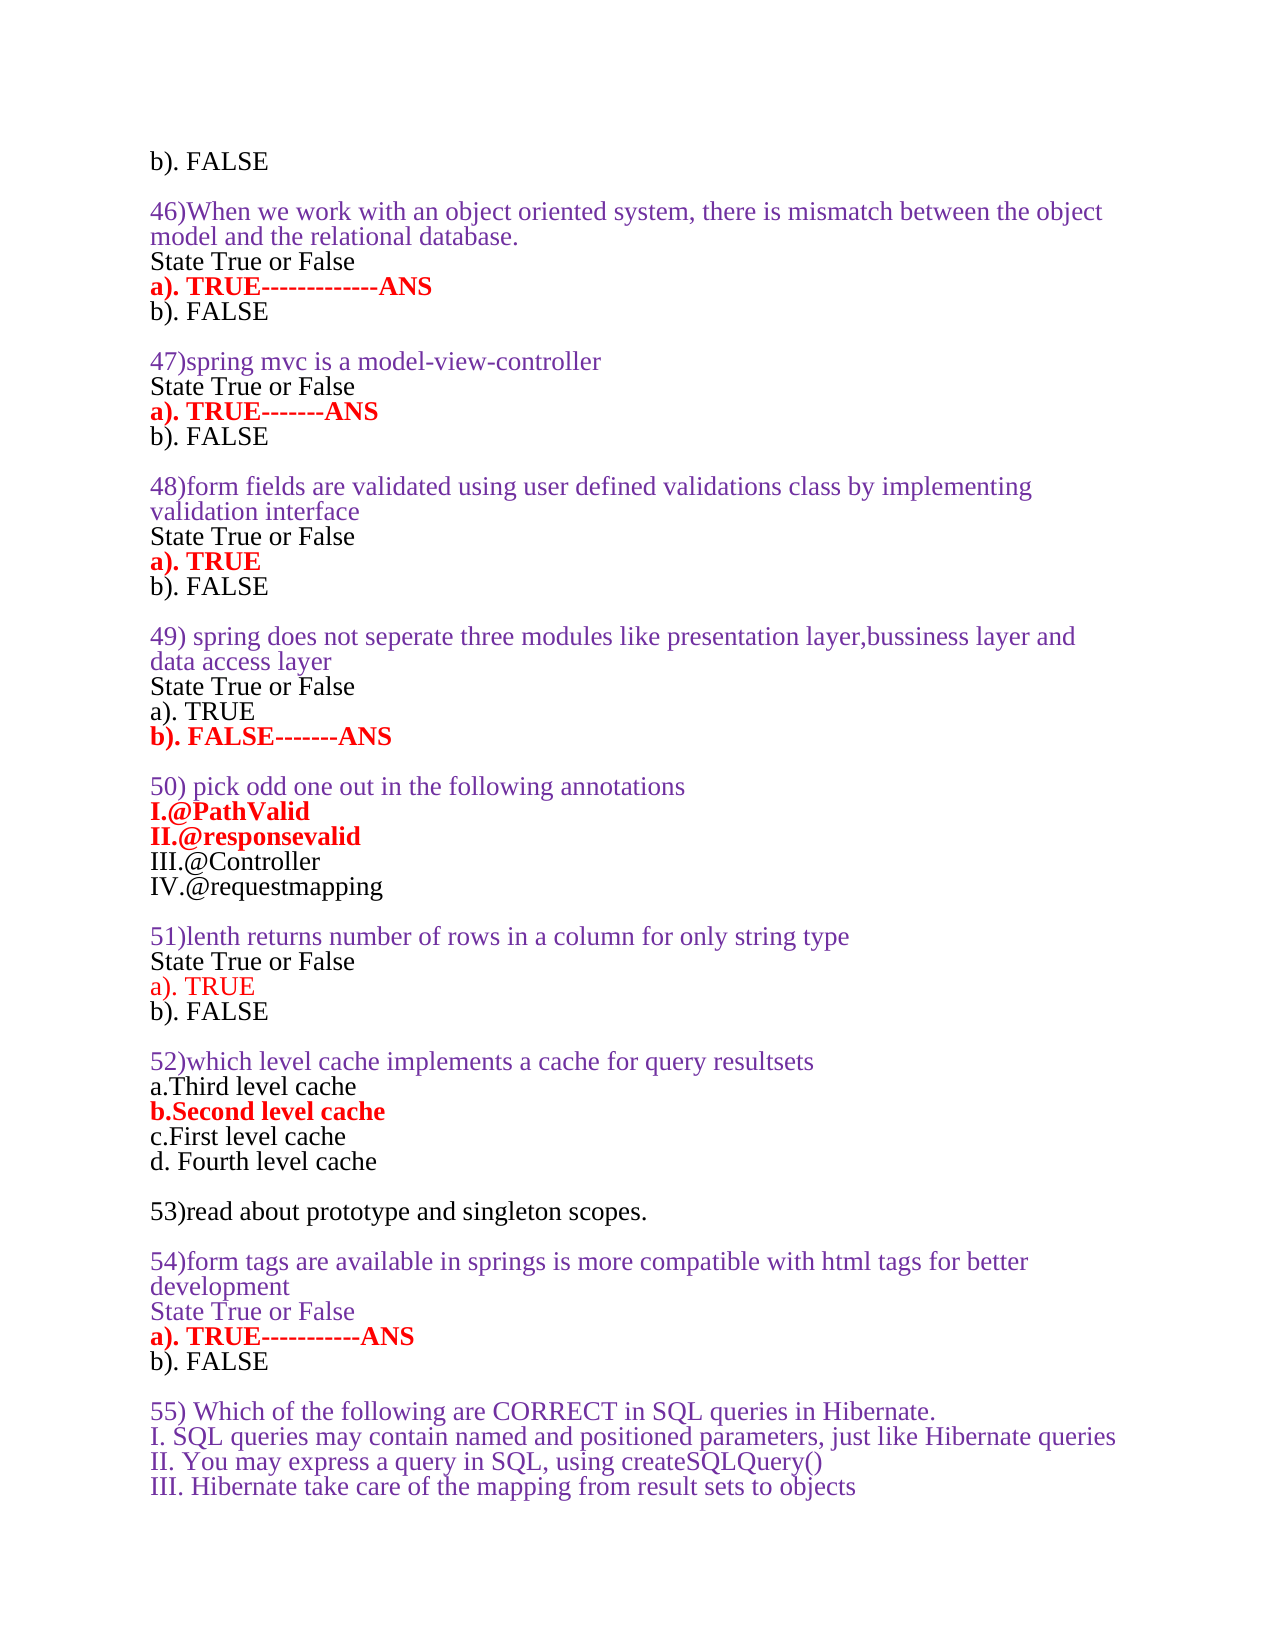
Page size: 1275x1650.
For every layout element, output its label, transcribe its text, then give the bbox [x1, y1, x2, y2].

text b). FALSE [150, 575, 1125, 600]
text III.@Controller [150, 850, 1125, 875]
text State True or False [150, 525, 1125, 550]
text a). TRUE-------------ANS [150, 275, 1125, 300]
text State True or False [150, 950, 1125, 975]
text a). TRUE-----------ANS [150, 1325, 1125, 1350]
text 47)spring mvc is a model-view-controller [150, 350, 1125, 375]
text a). TRUE-------ANS [150, 400, 1125, 425]
text 48)form fields are validated using user defined validations class by implementing validation interface [150, 475, 1125, 525]
text 51)lenth returns number of rows in a column for only string type [150, 925, 1125, 950]
text II.@responsevalid [150, 825, 1125, 850]
text d. Fourth level cache [150, 1150, 1125, 1175]
text 49) spring does not seperate three modules like presentation layer,bussiness layer and data access layer [150, 625, 1125, 675]
text III. Hibernate take care of the mapping from result sets to objects [150, 1475, 1125, 1500]
text State True or False [150, 250, 1125, 275]
text a). TRUE [150, 550, 1125, 575]
text 50) pick odd one out in the following annotations [150, 775, 1125, 800]
text State True or False [150, 375, 1125, 400]
text State True or False [150, 1300, 1125, 1325]
text 54)form tags are available in springs is more compatible with html tags for better development [150, 1250, 1125, 1300]
text a.Third level cache [150, 1075, 1125, 1100]
text State True or False [150, 675, 1125, 700]
text II. You may express a query in SQL, using createSQLQuery() [150, 1450, 1125, 1475]
text b). FALSE [150, 1350, 1125, 1375]
text 53)read about prototype and singleton scopes. [150, 1200, 1125, 1225]
text I.@PathValid [150, 800, 1125, 825]
text c.First level cache [150, 1125, 1125, 1150]
text IV.@requestmapping [150, 875, 1125, 900]
text I. SQL queries may contain named and positioned parameters, just like Hibernate queries [150, 1425, 1125, 1450]
text a). TRUE [150, 975, 1125, 1000]
text b). FALSE-------ANS [150, 725, 1125, 750]
text 52)which level cache implements a cache for query resultsets [150, 1050, 1125, 1075]
text b). FALSE [150, 1000, 1125, 1025]
text a). TRUE [150, 700, 1125, 725]
text 46)When we work with an object oriented system, there is mismatch between the object model and the relational database. [150, 200, 1125, 250]
text b). FALSE [150, 425, 1125, 450]
text b). FALSE [150, 150, 1125, 175]
text 55) Which of the following are CORRECT in SQL queries in Hibernate. [150, 1400, 1125, 1425]
text b). FALSE [150, 300, 1125, 325]
text b.Second level cache [150, 1100, 1125, 1125]
